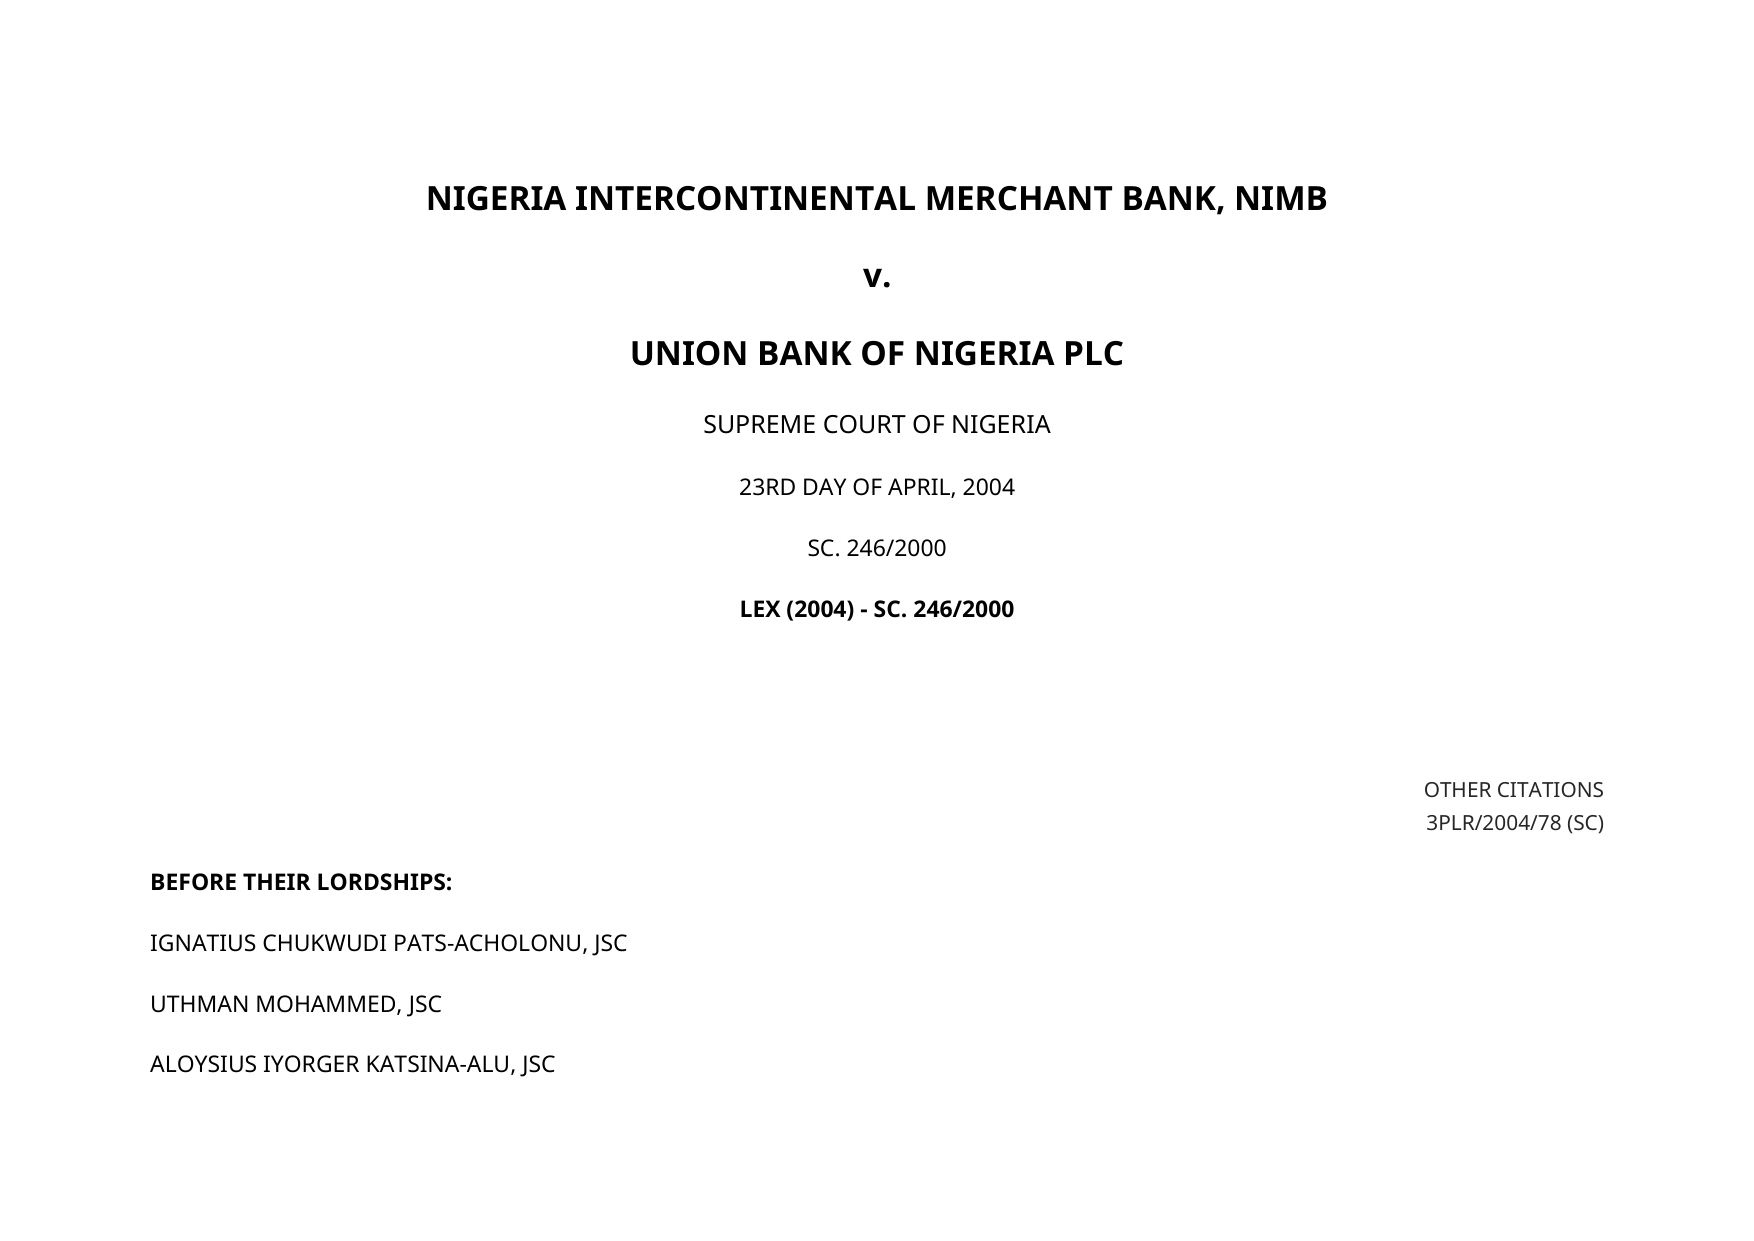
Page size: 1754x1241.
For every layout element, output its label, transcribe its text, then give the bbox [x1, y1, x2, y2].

text ALOYSIUS IYORGER KATSINA-ALU, JSC [150, 1048, 1604, 1080]
text OTHER CITATIONS [150, 775, 1604, 804]
text 3PLR/2004/78 (SC) [150, 808, 1604, 836]
text NIGERIA INTERCONTINENTAL MERCHANT BANK, NIMB [150, 175, 1604, 220]
text SUPREME COURT OF NIGERIA [150, 407, 1604, 441]
text SC. 246/2000 [150, 532, 1604, 563]
text BEFORE THEIR LORDSHIPS: [150, 866, 1604, 897]
text 23RD DAY OF APRIL, 2004 [150, 471, 1604, 502]
text IGNATIUS CHUKWUDI PATS-ACHOLONU, JSC [150, 927, 1604, 958]
text v. [150, 252, 1604, 298]
text LEX (2004) - SC. 246/2000 [150, 593, 1604, 624]
text UNION BANK OF NIGERIA PLC [150, 329, 1604, 375]
text UTHMAN MOHAMMED, JSC [150, 987, 1604, 1019]
